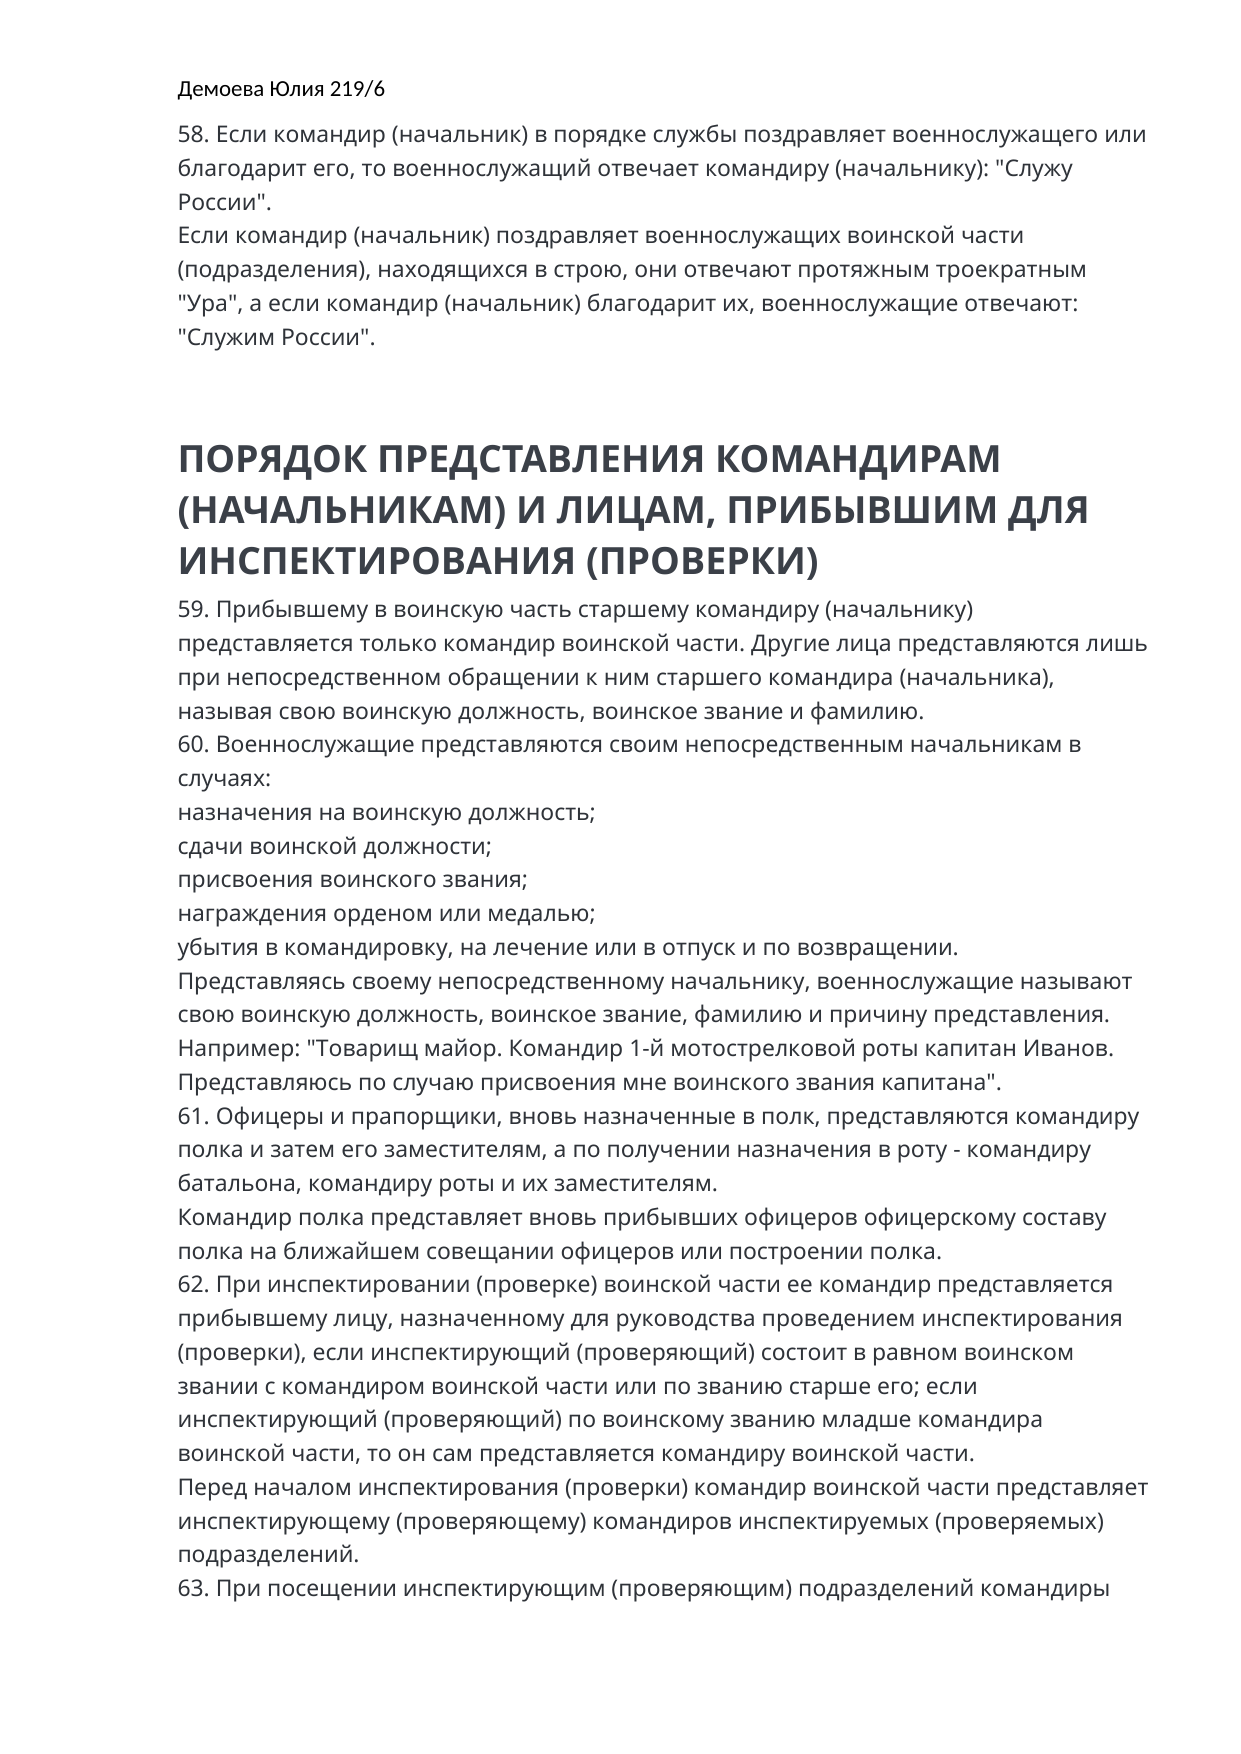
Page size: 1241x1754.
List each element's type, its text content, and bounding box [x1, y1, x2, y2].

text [177, 118, 1152, 352]
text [177, 593, 1152, 1603]
text ПОРЯДОК ПРЕДСТАВЛЕНИЯ КОМАНДИРАМ (НАЧАЛЬНИКАМ) И ЛИЦАМ, ПРИБЫВШИМ ДЛЯ ИНСПЕКТИРОВАНИЯ (ПРОВЕРКИ) [177, 432, 1152, 586]
